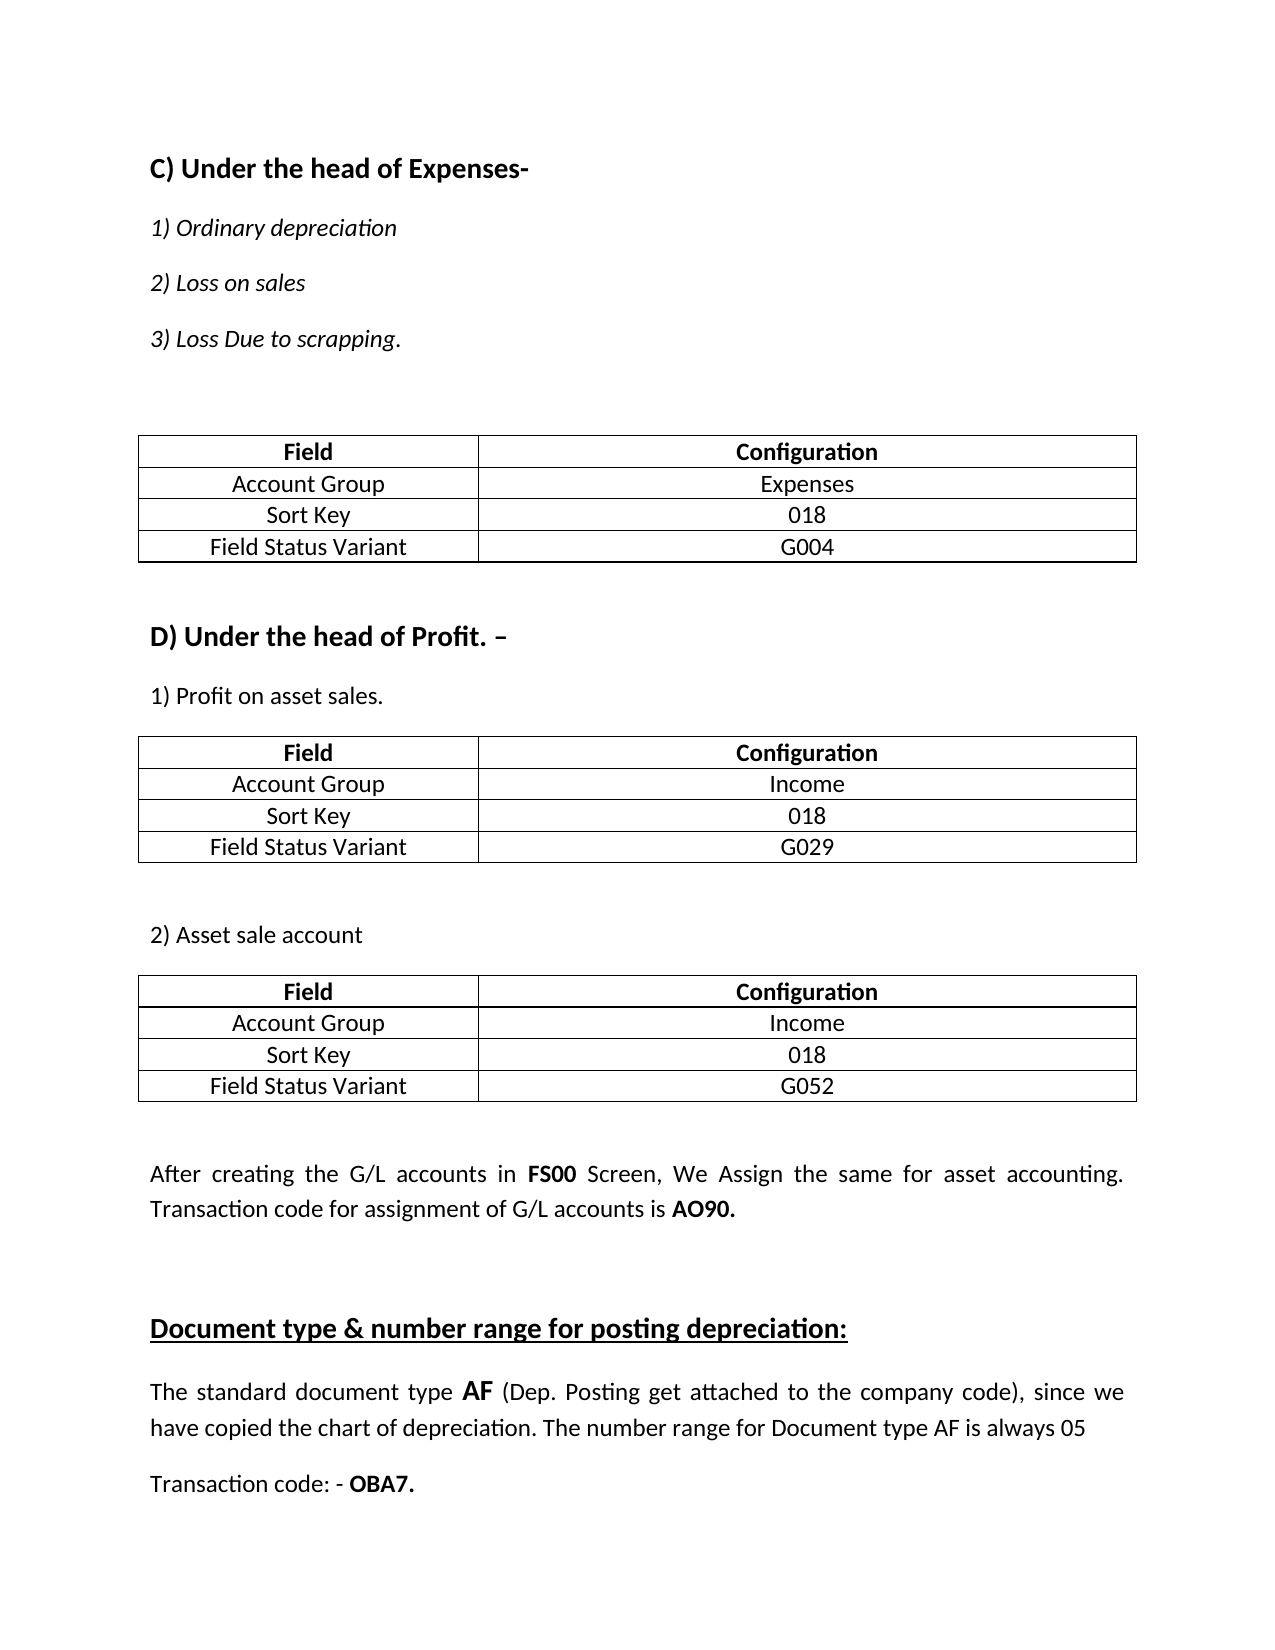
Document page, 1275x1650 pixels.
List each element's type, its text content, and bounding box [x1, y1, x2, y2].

table_cell Income [479, 769, 1136, 799]
text Document type & number range for posting depreciation: [150, 1311, 1125, 1346]
text C) Under the head of Expenses- [150, 150, 1125, 186]
text 1) Profit on asset sales. [150, 680, 1125, 711]
table_header Configuration [479, 976, 1136, 1006]
table_cell Field Status Variant [139, 531, 478, 561]
table_cell Account Group [139, 1008, 478, 1038]
table_cell G004 [479, 531, 1136, 561]
table_cell Expenses [479, 468, 1136, 498]
text 1) Ordinary depreciation [150, 212, 1125, 242]
table_cell Field Status Variant [139, 832, 478, 862]
table_cell Sort Key [139, 800, 478, 831]
text The standard document type AF (Dep. Posting get attached to the company code), since we have copied the chart of depreciation. The number range for Document type AF is always 05 [150, 1372, 1125, 1443]
table_header Field [139, 976, 478, 1006]
table_header Configuration [479, 436, 1136, 467]
table_cell Account Group [139, 769, 478, 799]
table_cell 018 [479, 1039, 1136, 1069]
text Transaction code: - OBA7. [150, 1468, 1125, 1499]
table_header Configuration [479, 737, 1136, 767]
table_cell Sort Key [139, 499, 478, 530]
table_cell Income [479, 1008, 1136, 1038]
text After creating the G/L accounts in FS00 Screen, We Assign the same for asset accounting. Transaction code for assignment of G/L accounts is AO90. [150, 1158, 1125, 1223]
table_cell Field Status Variant [139, 1071, 478, 1101]
table_cell G052 [479, 1071, 1136, 1101]
text 2) Asset sale account [150, 919, 1125, 949]
table_cell Sort Key [139, 1039, 478, 1069]
table_cell 018 [479, 800, 1136, 831]
table_header Field [139, 737, 478, 767]
table_cell G029 [479, 832, 1136, 862]
text D) Under the head of Profit. – [150, 618, 1125, 654]
text 2) Loss on sales [150, 268, 1125, 298]
table_cell Account Group [139, 468, 478, 498]
table_header Field [139, 436, 478, 467]
text 3) Loss Due to scrapping. [150, 323, 1125, 354]
table_cell 018 [479, 499, 1136, 530]
